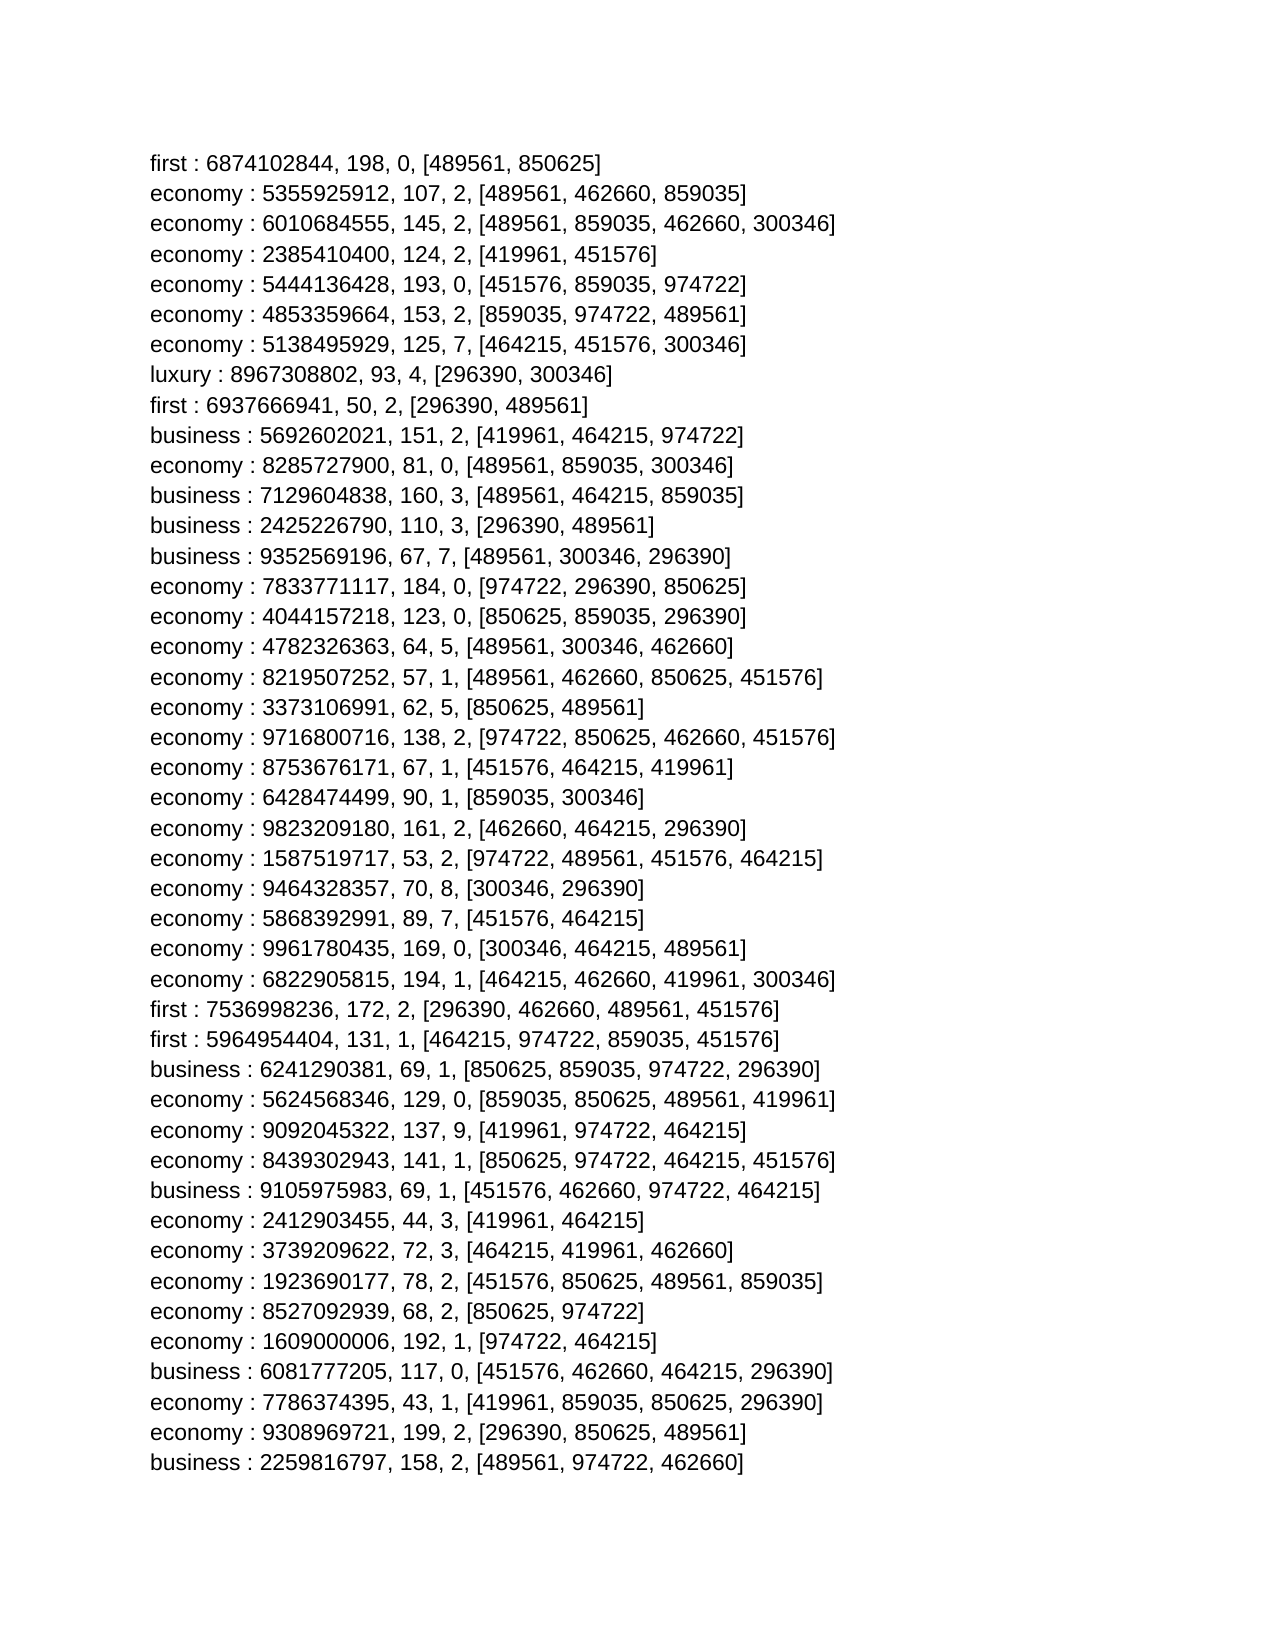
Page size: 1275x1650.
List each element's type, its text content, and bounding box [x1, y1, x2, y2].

text business : 9352569196, 67, 7, [489561, 300346, 296390] [150, 543, 1125, 569]
text economy : 5624568346, 129, 0, [859035, 850625, 489561, 419961] [150, 1086, 1125, 1113]
text business : 6241290381, 69, 1, [850625, 859035, 974722, 296390] [150, 1056, 1125, 1083]
text business : 2425226790, 110, 3, [296390, 489561] [150, 512, 1125, 539]
text first : 5964954404, 131, 1, [464215, 974722, 859035, 451576] [150, 1026, 1125, 1052]
text economy : 6010684555, 145, 2, [489561, 859035, 462660, 300346] [150, 210, 1125, 237]
text economy : 9092045322, 137, 9, [419961, 974722, 464215] [150, 1117, 1125, 1143]
text economy : 3373106991, 62, 5, [850625, 489561] [150, 694, 1125, 720]
text business : 7129604838, 160, 3, [489561, 464215, 859035] [150, 482, 1125, 509]
text economy : 6428474499, 90, 1, [859035, 300346] [150, 784, 1125, 811]
text economy : 8439302943, 141, 1, [850625, 974722, 464215, 451576] [150, 1147, 1125, 1173]
text economy : 5138495929, 125, 7, [464215, 451576, 300346] [150, 331, 1125, 358]
text economy : 1609000006, 192, 1, [974722, 464215] [150, 1328, 1125, 1354]
text economy : 4044157218, 123, 0, [850625, 859035, 296390] [150, 603, 1125, 629]
text business : 2259816797, 158, 2, [489561, 974722, 462660] [150, 1449, 1125, 1475]
text economy : 8285727900, 81, 0, [489561, 859035, 300346] [150, 452, 1125, 478]
text economy : 1923690177, 78, 2, [451576, 850625, 489561, 859035] [150, 1268, 1125, 1294]
text first : 6874102844, 198, 0, [489561, 850625] [150, 150, 1125, 176]
text economy : 6822905815, 194, 1, [464215, 462660, 419961, 300346] [150, 966, 1125, 992]
text economy : 9308969721, 199, 2, [296390, 850625, 489561] [150, 1419, 1125, 1445]
text business : 6081777205, 117, 0, [451576, 462660, 464215, 296390] [150, 1358, 1125, 1385]
text economy : 8753676171, 67, 1, [451576, 464215, 419961] [150, 754, 1125, 781]
text economy : 4853359664, 153, 2, [859035, 974722, 489561] [150, 301, 1125, 327]
text economy : 8527092939, 68, 2, [850625, 974722] [150, 1298, 1125, 1324]
text first : 6937666941, 50, 2, [296390, 489561] [150, 392, 1125, 418]
text economy : 7833771117, 184, 0, [974722, 296390, 850625] [150, 573, 1125, 599]
text economy : 9464328357, 70, 8, [300346, 296390] [150, 875, 1125, 901]
text economy : 8219507252, 57, 1, [489561, 462660, 850625, 451576] [150, 663, 1125, 690]
text business : 5692602021, 151, 2, [419961, 464215, 974722] [150, 422, 1125, 448]
text business : 9105975983, 69, 1, [451576, 462660, 974722, 464215] [150, 1177, 1125, 1203]
text economy : 4782326363, 64, 5, [489561, 300346, 462660] [150, 633, 1125, 660]
text economy : 5868392991, 89, 7, [451576, 464215] [150, 905, 1125, 932]
text economy : 9823209180, 161, 2, [462660, 464215, 296390] [150, 814, 1125, 841]
text economy : 5355925912, 107, 2, [489561, 462660, 859035] [150, 180, 1125, 207]
text economy : 9961780435, 169, 0, [300346, 464215, 489561] [150, 935, 1125, 962]
text economy : 2412903455, 44, 3, [419961, 464215] [150, 1207, 1125, 1234]
text first : 7536998236, 172, 2, [296390, 462660, 489561, 451576] [150, 996, 1125, 1022]
text economy : 9716800716, 138, 2, [974722, 850625, 462660, 451576] [150, 724, 1125, 750]
text luxury : 8967308802, 93, 4, [296390, 300346] [150, 361, 1125, 388]
text economy : 3739209622, 72, 3, [464215, 419961, 462660] [150, 1237, 1125, 1264]
text economy : 5444136428, 193, 0, [451576, 859035, 974722] [150, 271, 1125, 297]
text economy : 1587519717, 53, 2, [974722, 489561, 451576, 464215] [150, 845, 1125, 871]
text economy : 7786374395, 43, 1, [419961, 859035, 850625, 296390] [150, 1388, 1125, 1415]
text economy : 2385410400, 124, 2, [419961, 451576] [150, 241, 1125, 267]
